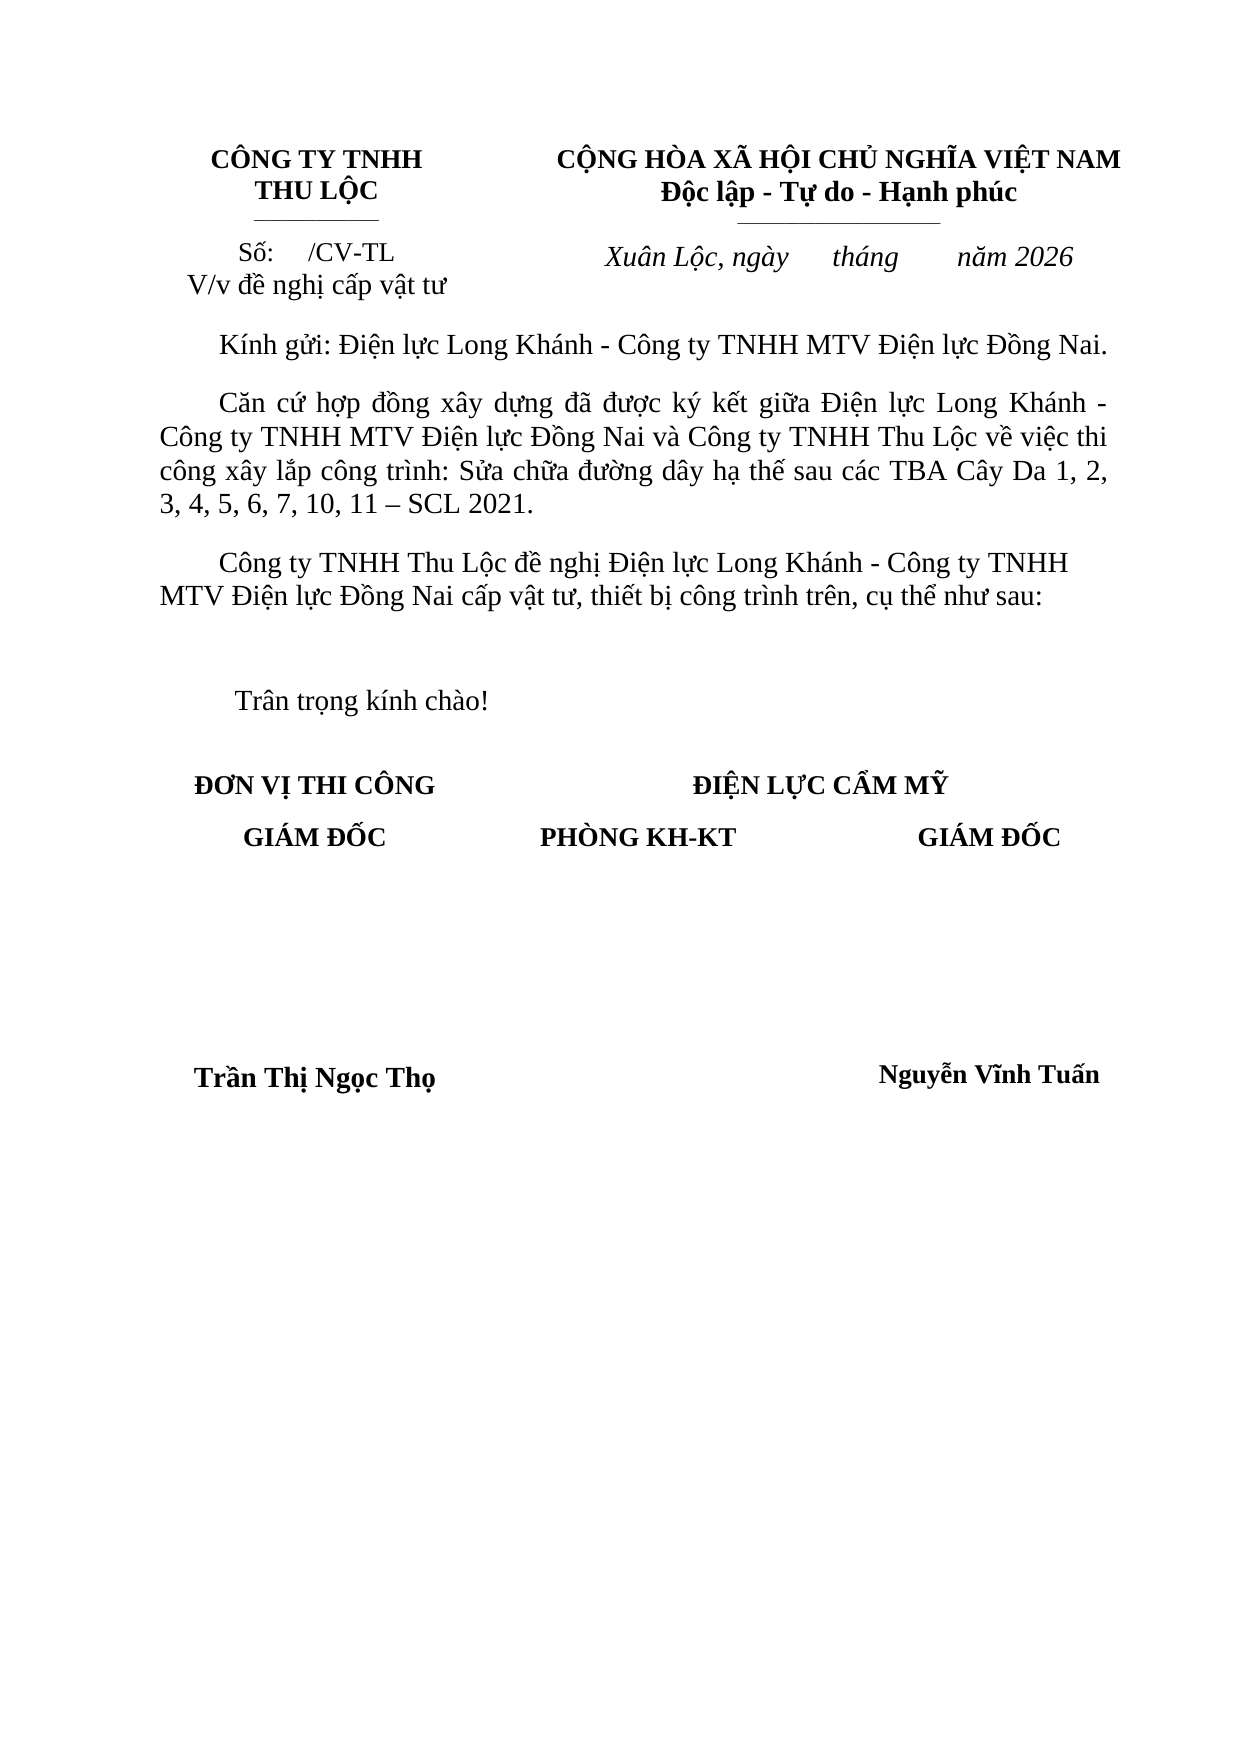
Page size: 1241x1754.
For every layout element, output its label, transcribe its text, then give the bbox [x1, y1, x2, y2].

subtitle Công ty TNHH Thu Lộc đề nghị Điện lực Long Khánh - Công ty TNHH MTV Điện lực Đồng Nai cấp vật tư, thiết bị công trình trên, cụ thể như sau: [159, 545, 1109, 612]
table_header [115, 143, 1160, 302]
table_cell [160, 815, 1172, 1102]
text Trân trọng kính chào! [159, 683, 1109, 717]
text Căn cứ hợp đồng xây dựng đã được ký kết giữa Điện lực Long Khánh - Công ty TNHH MTV Điện lực Đồng Nai và Công ty TNHH Thu Lộc về việc thi công xây lắp công trình: Sửa chữa đường dây hạ thế sau các TBA Cây Da 1, 2, 3, 4, 5, 6, 7, 10, 11 – SCL 2021. [159, 386, 1109, 520]
text Kính gửi: Điện lực Long Khánh - Công ty TNHH MTV Điện lực Đồng Nai. [159, 327, 1109, 361]
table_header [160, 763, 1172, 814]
